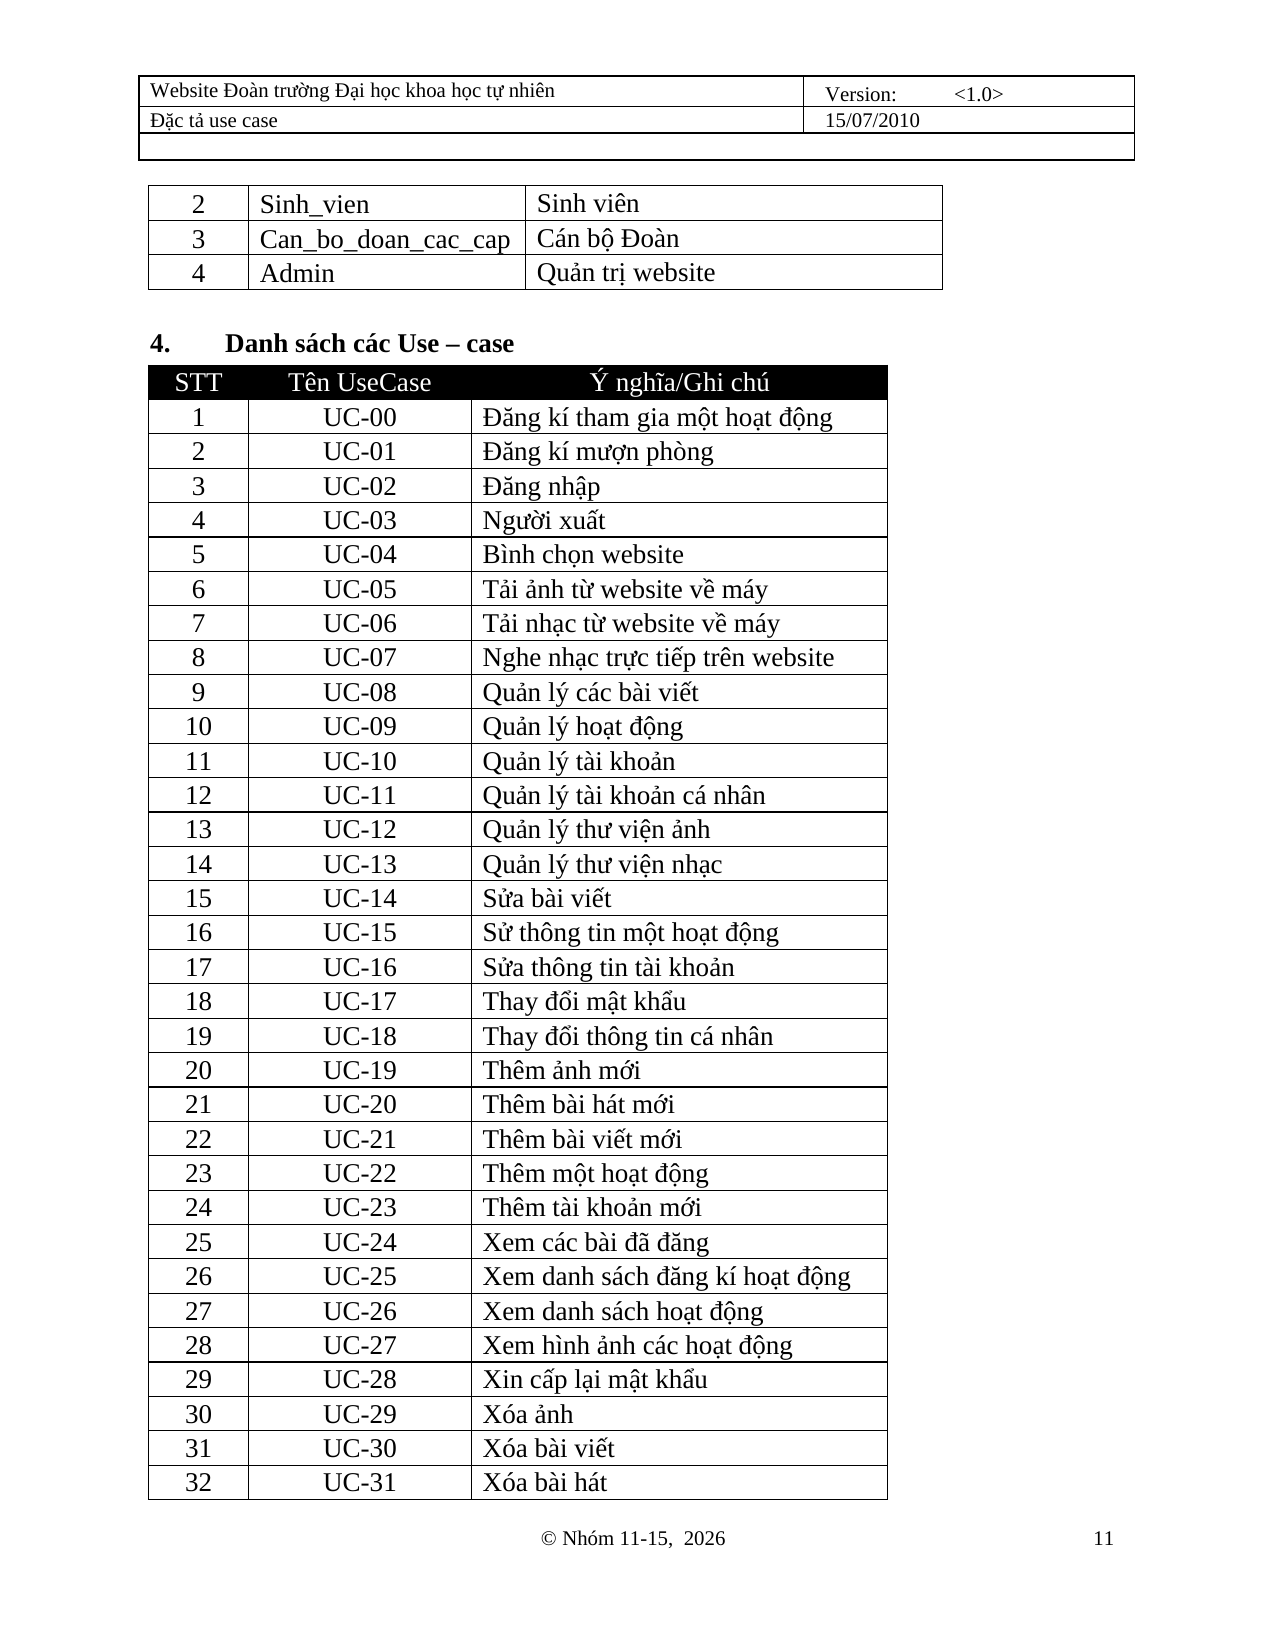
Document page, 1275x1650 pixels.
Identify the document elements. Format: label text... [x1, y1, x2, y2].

table_cell 18 [149, 984, 248, 1018]
table_cell Xóa ảnh [472, 1397, 887, 1430]
table_cell UC-00 [249, 400, 471, 433]
table_cell Quản lý tài khoản cá nhân [472, 778, 887, 811]
table_cell UC-18 [249, 1019, 471, 1052]
table_cell UC-28 [249, 1363, 471, 1396]
table_cell UC-15 [249, 916, 471, 949]
table_cell UC-23 [249, 1191, 471, 1224]
table_cell UC-27 [249, 1328, 471, 1361]
table_cell 11 [149, 744, 248, 777]
table_cell 3 [149, 469, 248, 502]
table_cell Xóa bài hát [472, 1466, 887, 1499]
table_cell 15 [149, 881, 248, 914]
table_cell Tải ảnh từ website về máy [472, 572, 887, 605]
table_cell 31 [149, 1431, 248, 1464]
table_cell UC-24 [249, 1225, 471, 1258]
table_cell UC-19 [249, 1053, 471, 1086]
table_cell UC-12 [249, 813, 471, 846]
table_cell UC-06 [249, 606, 471, 639]
table_cell UC-31 [249, 1466, 471, 1499]
table_cell UC-03 [249, 503, 471, 536]
table_cell UC-21 [249, 1122, 471, 1155]
table_cell Cán bộ Đoàn [526, 221, 942, 254]
table_cell 24 [149, 1191, 248, 1224]
table_cell UC-01 [249, 434, 471, 468]
table_cell Sửa thông tin tài khoản [472, 950, 887, 983]
table_cell 13 [149, 813, 248, 846]
table_cell Thêm tài khoản mới [472, 1191, 887, 1224]
table_cell UC-30 [249, 1431, 471, 1464]
table_header Ý nghĩa/Ghi chú [472, 366, 887, 399]
table_cell Quản lý thư viện nhạc [472, 847, 887, 880]
table_cell UC-16 [249, 950, 471, 983]
table_cell Tải nhạc từ website về máy [472, 606, 887, 639]
table_cell 1 [149, 400, 248, 433]
table_cell UC-02 [249, 469, 471, 502]
table_cell Thêm ảnh mới [472, 1053, 887, 1086]
table_cell Bình chọn website [472, 538, 887, 571]
table_cell 20 [149, 1053, 248, 1086]
table_cell 21 [149, 1088, 248, 1121]
table_cell Xem danh sách hoạt động [472, 1294, 887, 1327]
table_cell 19 [149, 1019, 248, 1052]
table_cell Xem danh sách đăng kí hoạt động [472, 1259, 887, 1293]
table_cell UC-25 [249, 1259, 471, 1293]
table_cell 4 [149, 503, 248, 536]
table_header Tên UseCase [249, 366, 471, 399]
table_cell Admin [249, 255, 525, 288]
table_cell Sinh_vien [249, 186, 525, 220]
table_cell 5 [149, 538, 248, 571]
table_cell 6 [149, 572, 248, 605]
table_cell 27 [149, 1294, 248, 1327]
table_cell 30 [149, 1397, 248, 1430]
table_cell Can_bo_doan_cac_cap [249, 221, 525, 254]
table_cell 10 [149, 709, 248, 743]
table_cell 4 [149, 255, 248, 288]
subtitle Danh sách các Use – case [150, 327, 1125, 358]
table_cell Thêm một hoạt động [472, 1156, 887, 1189]
table_cell UC-11 [249, 778, 471, 811]
table_header STT [149, 366, 248, 399]
table_cell Quản trị website [526, 255, 942, 288]
table_cell 17 [149, 950, 248, 983]
table_cell UC-17 [249, 984, 471, 1018]
table_cell UC-05 [249, 572, 471, 605]
table_cell Xin cấp lại mật khẩu [472, 1363, 887, 1396]
table_cell 22 [149, 1122, 248, 1155]
table_cell Sửa bài viết [472, 881, 887, 914]
table_cell UC-04 [249, 538, 471, 571]
table_cell 23 [149, 1156, 248, 1189]
table_cell Thêm bài viết mới [472, 1122, 887, 1155]
table_cell Quản lý các bài viết [472, 675, 887, 708]
table_cell 29 [149, 1363, 248, 1396]
table_cell 26 [149, 1259, 248, 1293]
table_cell 25 [149, 1225, 248, 1258]
table_cell Xem hình ảnh các hoạt động [472, 1328, 887, 1361]
table_cell Quản lý hoạt động [472, 709, 887, 743]
table_cell UC-09 [249, 709, 471, 743]
table_cell 2 [149, 434, 248, 468]
table_cell 7 [149, 606, 248, 639]
table_cell UC-13 [249, 847, 471, 880]
table_cell 32 [149, 1466, 248, 1499]
table_cell 12 [149, 778, 248, 811]
table_cell UC-20 [249, 1088, 471, 1121]
table_cell Đăng kí tham gia một hoạt động [472, 400, 887, 433]
table_cell UC-10 [249, 744, 471, 777]
table_cell 14 [149, 847, 248, 880]
table_cell UC-26 [249, 1294, 471, 1327]
table_cell Xóa bài viết [472, 1431, 887, 1464]
table_cell Nghe nhạc trực tiếp trên website [472, 641, 887, 674]
table_cell 9 [149, 675, 248, 708]
table_cell UC-08 [249, 675, 471, 708]
table_cell Đăng kí mượn phòng [472, 434, 887, 468]
table_cell Thêm bài hát mới [472, 1088, 887, 1121]
table_cell Người xuất [472, 503, 887, 536]
table_cell Đăng nhập [472, 469, 887, 502]
table_cell 28 [149, 1328, 248, 1361]
table_cell Quản lý thư viện ảnh [472, 813, 887, 846]
table_cell Thay đổi mật khẩu [472, 984, 887, 1018]
table_cell Thay đổi thông tin cá nhân [472, 1019, 887, 1052]
table_cell UC-14 [249, 881, 471, 914]
table_cell Xem các bài đã đăng [472, 1225, 887, 1258]
table_cell Quản lý tài khoản [472, 744, 887, 777]
table_cell UC-29 [249, 1397, 471, 1430]
table_cell 8 [149, 641, 248, 674]
table_cell UC-22 [249, 1156, 471, 1189]
table_cell 16 [149, 916, 248, 949]
table_cell UC-07 [249, 641, 471, 674]
table_cell 2 [149, 186, 248, 220]
table_cell Sinh viên [526, 186, 942, 220]
table_cell 3 [149, 221, 248, 254]
table_cell Sử thông tin một hoạt động [472, 916, 887, 949]
